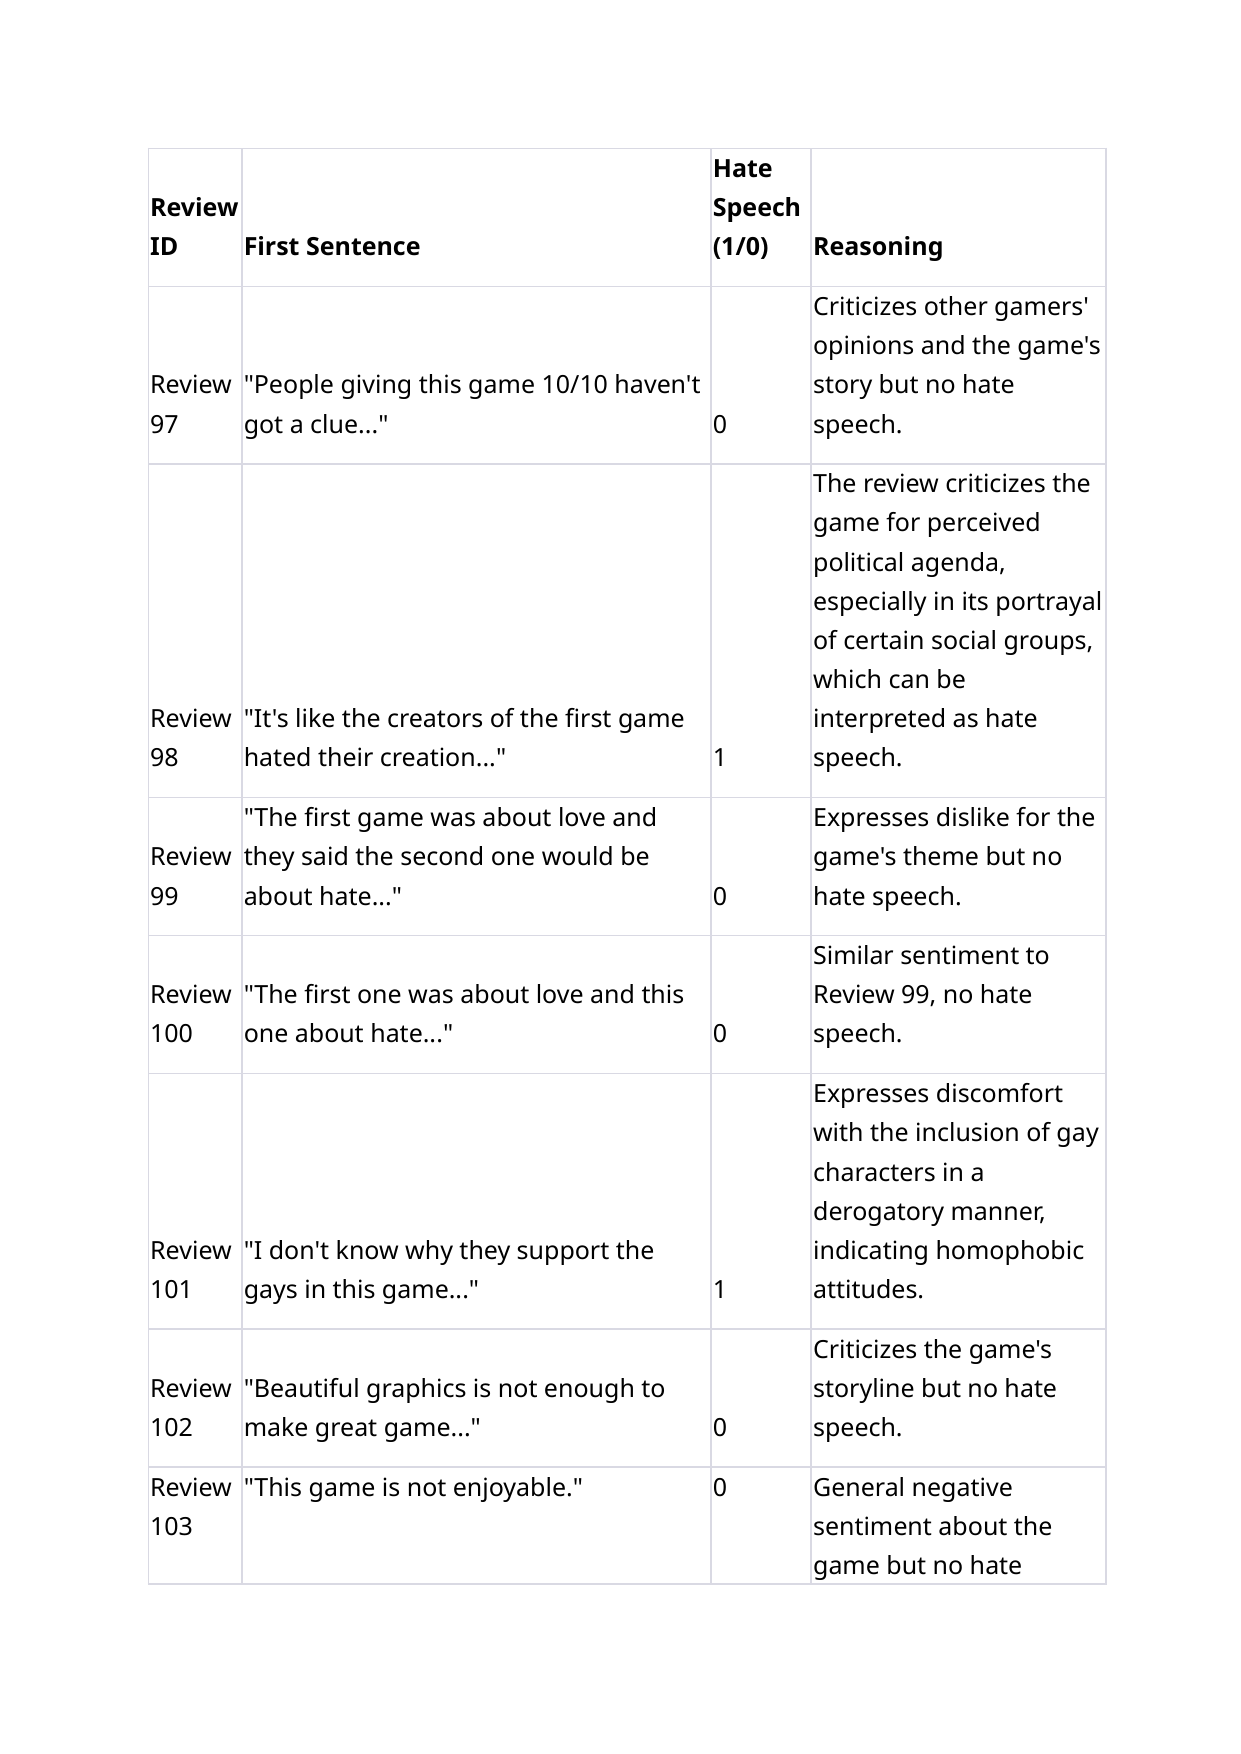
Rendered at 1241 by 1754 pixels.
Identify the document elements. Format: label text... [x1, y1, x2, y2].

table_cell Review 101 [149, 1074, 241, 1328]
table_cell Review 102 [149, 1330, 241, 1466]
table_cell 1 [712, 465, 810, 797]
table_cell Criticizes other gamers' opinions and the game's story but no hate speech. [812, 287, 1105, 463]
table_cell 0 [712, 287, 810, 463]
table_cell Review 100 [149, 936, 241, 1073]
table_cell "I don't know why they support the gays in this game..." [243, 1074, 710, 1328]
table_cell "The first one was about love and this one about hate..." [243, 936, 710, 1073]
table_header First Sentence [243, 149, 710, 286]
table_cell 0 [712, 798, 810, 935]
table_cell "Beautiful graphics is not enough to make great game..." [243, 1330, 710, 1466]
table_cell 1 [712, 1074, 810, 1328]
table_cell "People giving this game 10/10 haven't got a clue..." [243, 287, 710, 463]
table_cell Similar sentiment to Review 99, no hate speech. [812, 936, 1105, 1073]
table_cell "This game is not enjoyable." [243, 1468, 710, 1583]
table_cell Review 99 [149, 798, 241, 935]
table_cell 0 [712, 1330, 810, 1466]
table_cell Expresses dislike for the game's theme but no hate speech. [812, 798, 1105, 935]
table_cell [812, 1468, 1105, 1583]
table_cell 0 [712, 936, 810, 1073]
table_cell Review 103 [149, 1468, 241, 1583]
table_header Hate Speech (1/0) [712, 149, 810, 286]
table_cell 0 [712, 1468, 810, 1583]
table_cell "It's like the creators of the first game hated their creation..." [243, 465, 710, 797]
table_header Reasoning [812, 149, 1105, 286]
table_cell The review criticizes the game for perceived political agenda, especially in its portrayal of certain social groups, which can be interpreted as hate speech. [812, 465, 1105, 797]
table_cell Criticizes the game's storyline but no hate speech. [812, 1330, 1105, 1466]
table_header Review ID [149, 149, 241, 286]
table_cell Review 98 [149, 465, 241, 797]
table_cell Expresses discomfort with the inclusion of gay characters in a derogatory manner, indicating homophobic attitudes. [812, 1074, 1105, 1328]
table_cell "The first game was about love and they said the second one would be about hate..." [243, 798, 710, 935]
table_cell Review 97 [149, 287, 241, 463]
